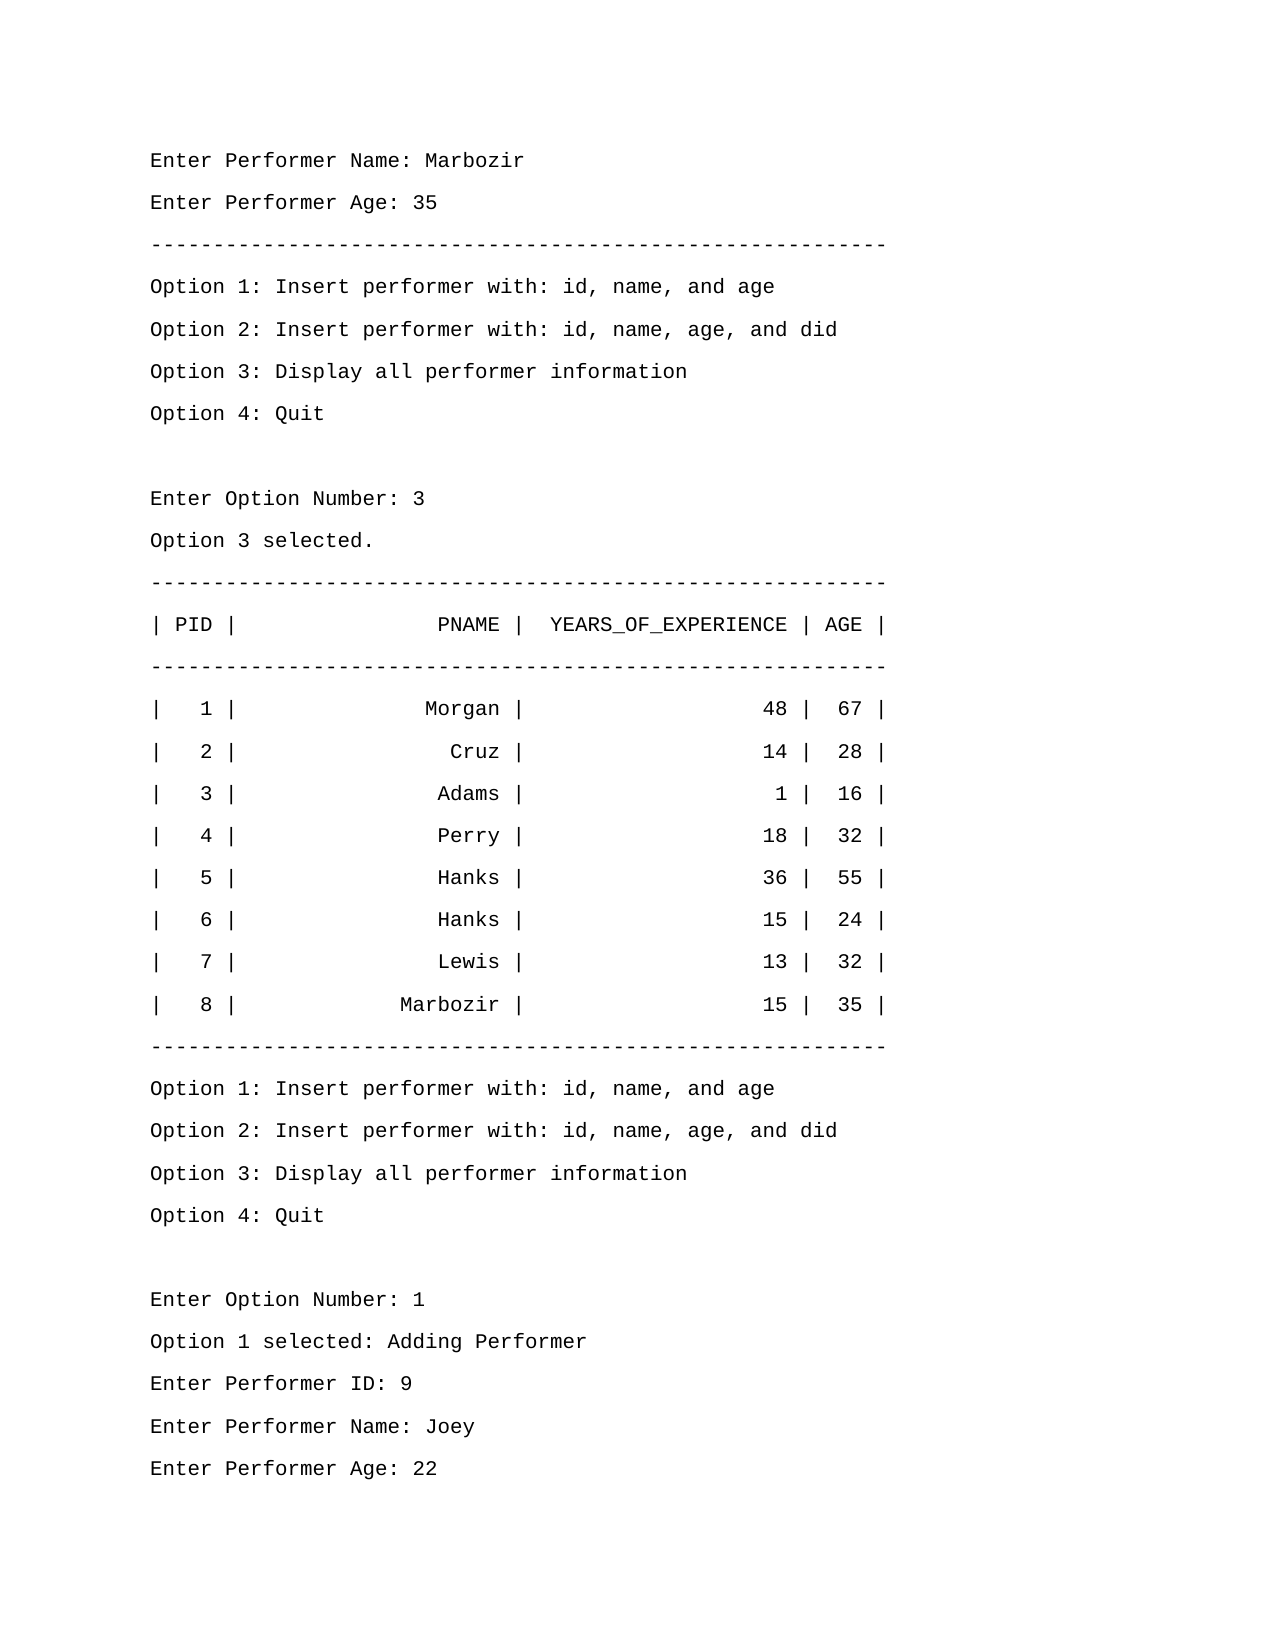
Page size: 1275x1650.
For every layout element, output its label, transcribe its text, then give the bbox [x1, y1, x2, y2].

text Option 3: Display all performer information [150, 1162, 1125, 1186]
text Enter Performer Age: 35 [150, 192, 1125, 216]
text Option 3: Display all performer information [150, 361, 1125, 384]
text ----------------------------------------------------------- [150, 572, 1125, 596]
text | 4 | Perry | 18 | 32 | [150, 825, 1125, 849]
text | 5 | Hanks | 36 | 55 | [150, 867, 1125, 891]
text Option 1: Insert performer with: id, name, and age [150, 1078, 1125, 1102]
text Enter Performer ID: 9 [150, 1373, 1125, 1397]
text Enter Performer Age: 22 [150, 1458, 1125, 1481]
text Option 4: Quit [150, 403, 1125, 427]
text | PID | PNAME | YEARS_OF_EXPERIENCE | AGE | [150, 614, 1125, 638]
text ----------------------------------------------------------- [150, 1036, 1125, 1059]
text | 1 | Morgan | 48 | 67 | [150, 698, 1125, 722]
text Enter Option Number: 3 [150, 487, 1125, 511]
text Option 2: Insert performer with: id, name, age, and did [150, 1120, 1125, 1144]
text Option 1 selected: Adding Performer [150, 1331, 1125, 1355]
text Enter Option Number: 1 [150, 1289, 1125, 1313]
text Option 1: Insert performer with: id, name, and age [150, 277, 1125, 300]
text | 7 | Lewis | 13 | 32 | [150, 952, 1125, 975]
text | 6 | Hanks | 15 | 24 | [150, 909, 1125, 933]
text | 2 | Cruz | 14 | 28 | [150, 741, 1125, 764]
text ----------------------------------------------------------- [150, 656, 1125, 680]
text Enter Performer Name: Marbozir [150, 150, 1125, 174]
text Enter Performer Name: Joey [150, 1416, 1125, 1439]
text | 3 | Adams | 1 | 16 | [150, 783, 1125, 806]
text Option 2: Insert performer with: id, name, age, and did [150, 319, 1125, 342]
text Option 4: Quit [150, 1205, 1125, 1228]
text ----------------------------------------------------------- [150, 234, 1125, 258]
text | 8 | Marbozir | 15 | 35 | [150, 994, 1125, 1017]
text Option 3 selected. [150, 530, 1125, 553]
